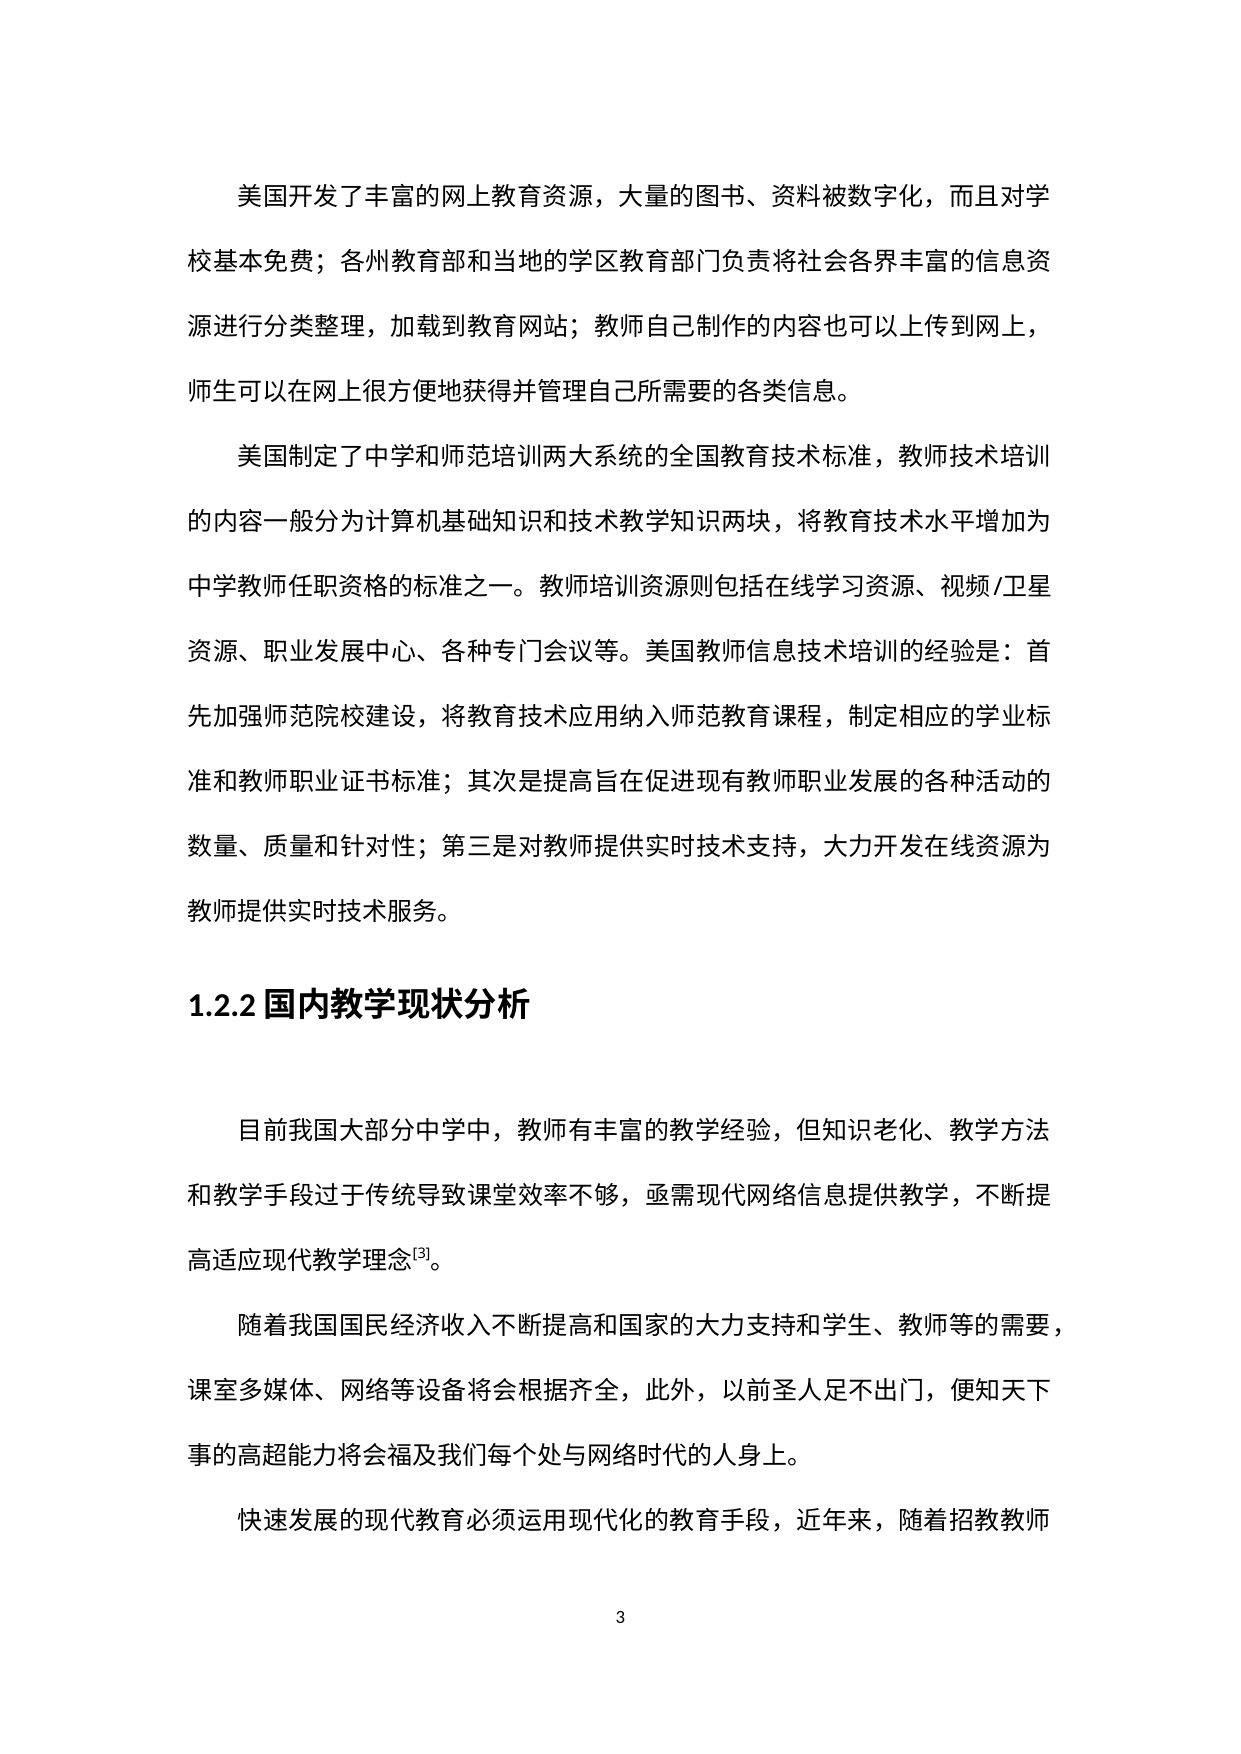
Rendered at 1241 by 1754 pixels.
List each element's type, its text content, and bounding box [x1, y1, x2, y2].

text 美国开发了丰富的网上教育资源，大量的图书、资料被数字化，而且对学校基本免费；各州教育部和当地的学区教育部门负责将社会各界丰富的信息资源进行分类整理，加载到教育网站；教师自己制作的内容也可以上传到网上，师生可以在网上很方便地获得并管理自己所需要的各类信息。 [187, 162, 1053, 422]
text 目前我国大部分中学中，教师有丰富的教学经验，但知识老化、教学方法和教学手段过于传统导致课堂效率不够，亟需现代网络信息提供教学，不断提高适应现代教学理念[3]。 [187, 1096, 1053, 1291]
text 随着我国国民经济收入不断提高和国家的大力支持和学生、教师等的需要，课室多媒体、网络等设备将会根据齐全，此外，以前圣人足不出门，便知天下事的高超能力将会福及我们每个处与网络时代的人身上。 [187, 1291, 1053, 1486]
text 美国制定了中学和师范培训两大系统的全国教育技术标准，教师技术培训的内容一般分为计算机基础知识和技术教学知识两块，将教育技术水平增加为中学教师任职资格的标准之一。教师培训资源则包括在线学习资源、视频/卫星资源、职业发展中心、各种专门会议等。美国教师信息技术培训的经验是：首先加强师范院校建设，将教育技术应用纳入师范教育课程，制定相应的学业标准和教师职业证书标准；其次是提高旨在促进现有教师职业发展的各种活动的数量、质量和针对性；第三是对教师提供实时技术支持，大力开发在线资源为教师提供实时技术服务。 [187, 422, 1053, 942]
subtitle 1.2.2 国内教学现状分析 [187, 969, 1053, 1034]
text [187, 1486, 1053, 1551]
